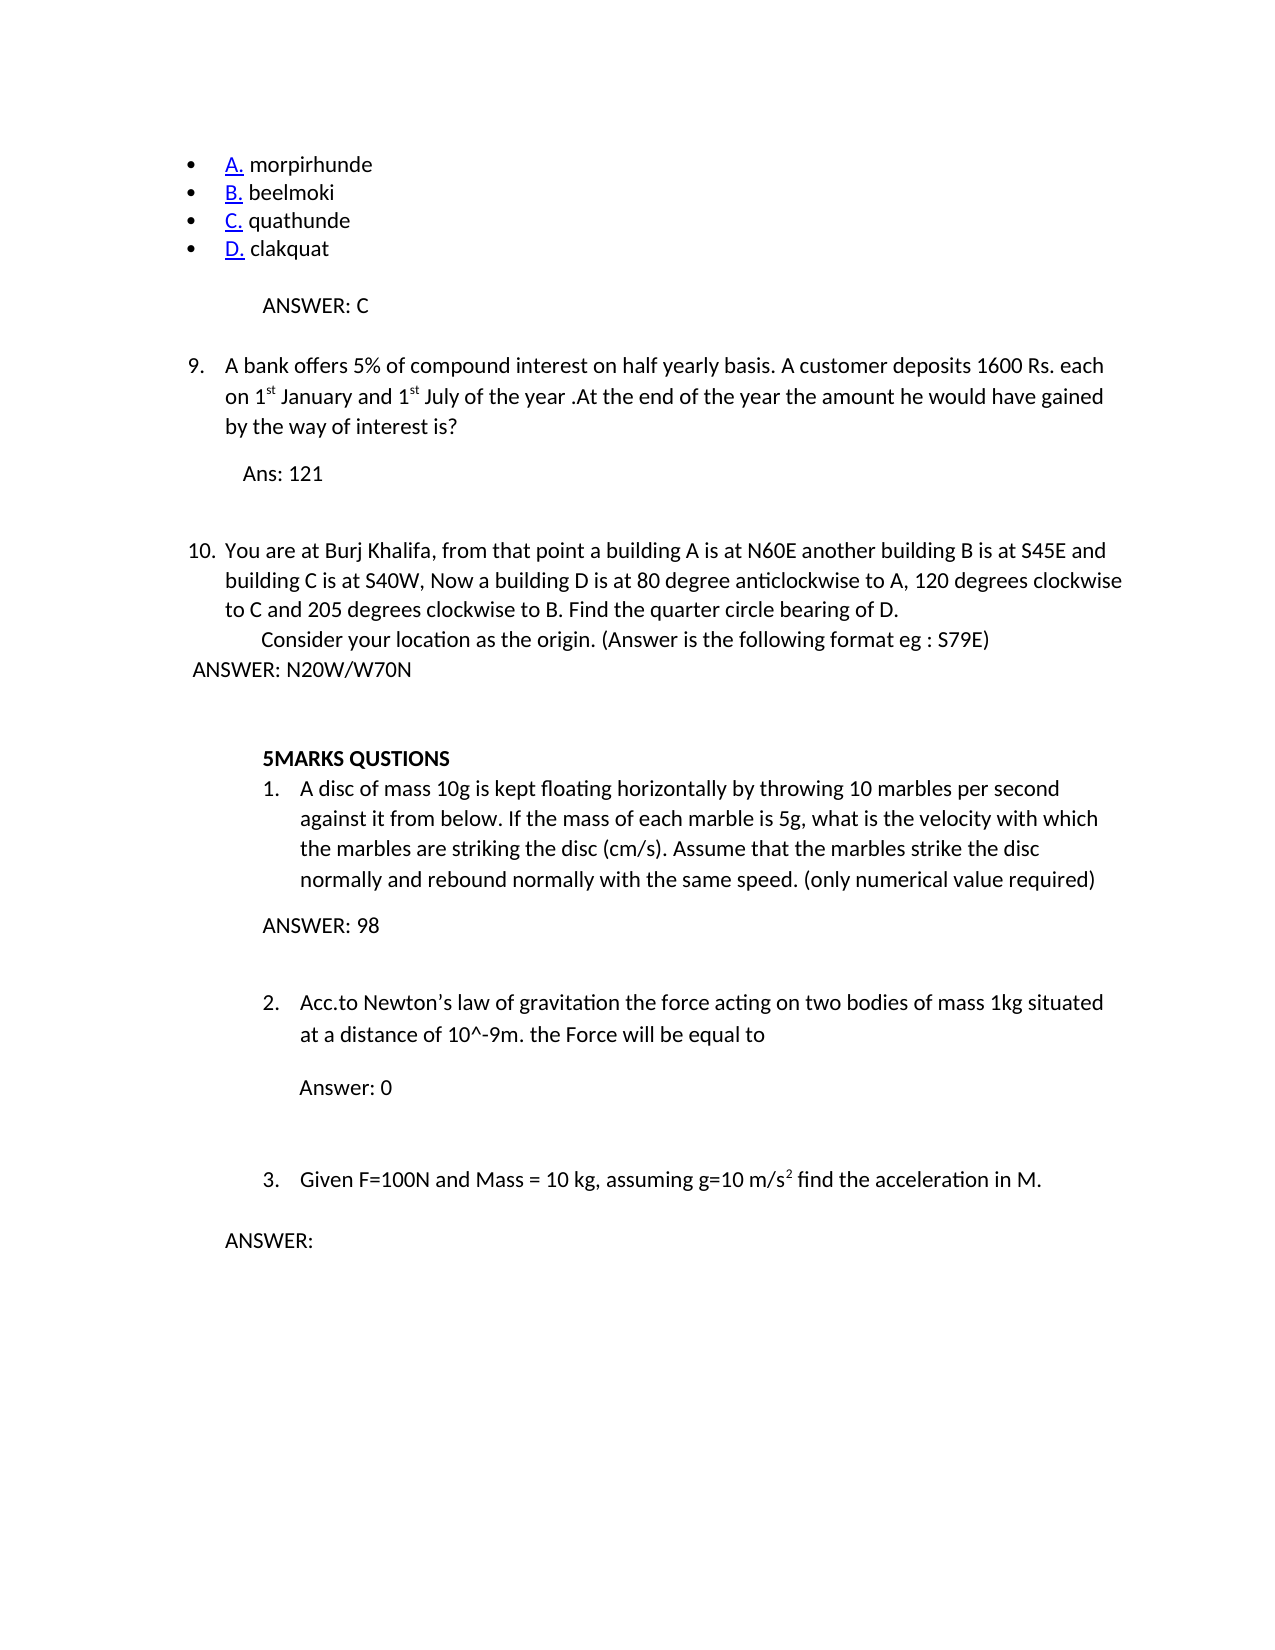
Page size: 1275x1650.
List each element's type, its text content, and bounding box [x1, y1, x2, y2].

list ANSWER: [225, 1226, 1125, 1254]
list 5MARKS QUSTIONS [262, 744, 1125, 772]
list B. beelmoki [187, 178, 1125, 206]
list D. clakquat [187, 234, 1125, 262]
list Given F=100N and Mass = 10 kg, assuming g=10 m/s2 find the acceleration in M. [262, 1166, 1125, 1193]
list A. morpirhunde [187, 150, 1125, 178]
list C. quathunde [187, 206, 1125, 234]
text Ans: 121 [150, 459, 1125, 487]
list ANSWER: N20W/W70N [192, 655, 1125, 683]
list A bank offers 5% of compound interest on half yearly basis. A customer deposits 1600 Rs. each on 1st January and 1st July of the year .At the end of the year the amount he would have gained by the way of interest is? [187, 352, 1125, 440]
list ANSWER: C [262, 291, 1125, 319]
list You are at Burj Khalifa, from that point a building A is at N60E another building B is at S45E and building C is at S40W, Now a building D is at 80 degree anticlockwise to A, 120 degrees clockwise to C and 205 degrees clockwise to B. Find the quarter circle bearing of D. [187, 536, 1125, 623]
text Answer: 0 [150, 1073, 1125, 1101]
list Consider your location as the origin. (Answer is the following format eg : S79E) [225, 625, 1125, 653]
text ANSWER: 98 [262, 912, 1125, 939]
list Acc.to Newton’s law of gravitation the force acting on two bodies of mass 1kg situated at a distance of 10^-9m. the Force will be equal to [262, 988, 1125, 1048]
list A disc of mass 10g is kept floating horizontally by throwing 10 marbles per second against it from below. If the mass of each marble is 5g, what is the velocity with which the marbles are striking the disc (cm/s). Assume that the marbles strike the disc normally and rebound normally with the same speed. (only numerical value required) [262, 774, 1125, 893]
